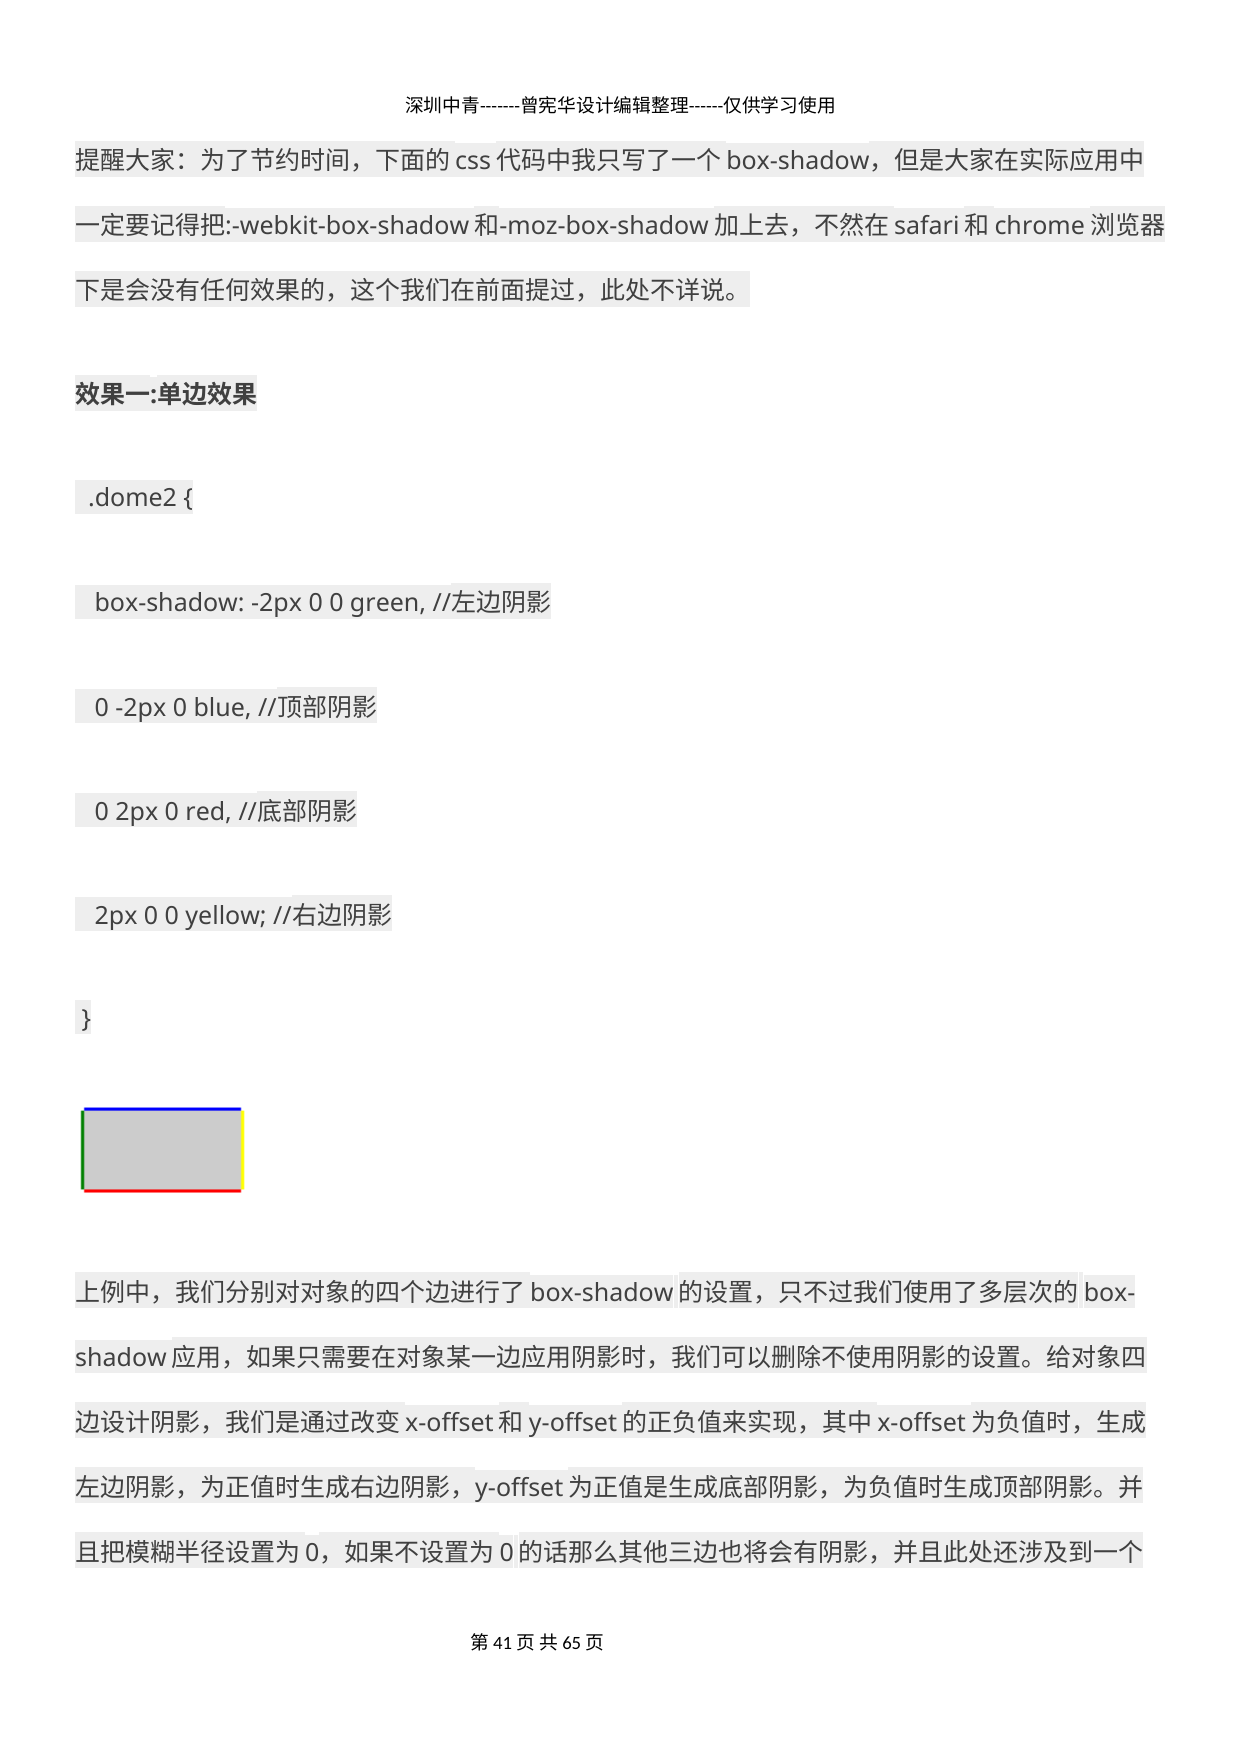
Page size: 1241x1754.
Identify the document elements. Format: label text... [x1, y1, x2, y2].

text 提醒大家：为了节约时间，下面的css代码中我只写了一个box-shadow，但是大家在实际应用中一定要记得把:-webkit-box-shadow和-moz-box-shadow加上去，不然在safari和chrome浏览器下是会没有任何效果的，这个我们在前面提过，此处不详说。 [75, 242, 1165, 321]
text 0 2px 0 red, //底部阴影 [75, 777, 1165, 842]
text 2px 0 0 yellow; //右边阴影 [75, 881, 1165, 946]
text box-shadow: -2px 0 0 green, //左边阴影 [75, 568, 1165, 633]
text } [75, 985, 1165, 1050]
text 0 -2px 0 blue, //顶部阴影 [75, 673, 1165, 738]
text .dome2 { [75, 464, 1165, 529]
picture [75, 1100, 268, 1207]
text 效果一:单边效果 [75, 360, 1165, 425]
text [75, 1258, 1165, 1583]
text 提醒大家：为了节约时间，下面的css代码中我只写了一个box-shadow，但是大家在实际应用中一定要记得把:-webkit-box-shadow和-moz-box-shadow加上去，不然在safari和chrome浏览器下是会没有任何效果的，这个我们在前面提过，此处不详说。 [75, 126, 1165, 208]
